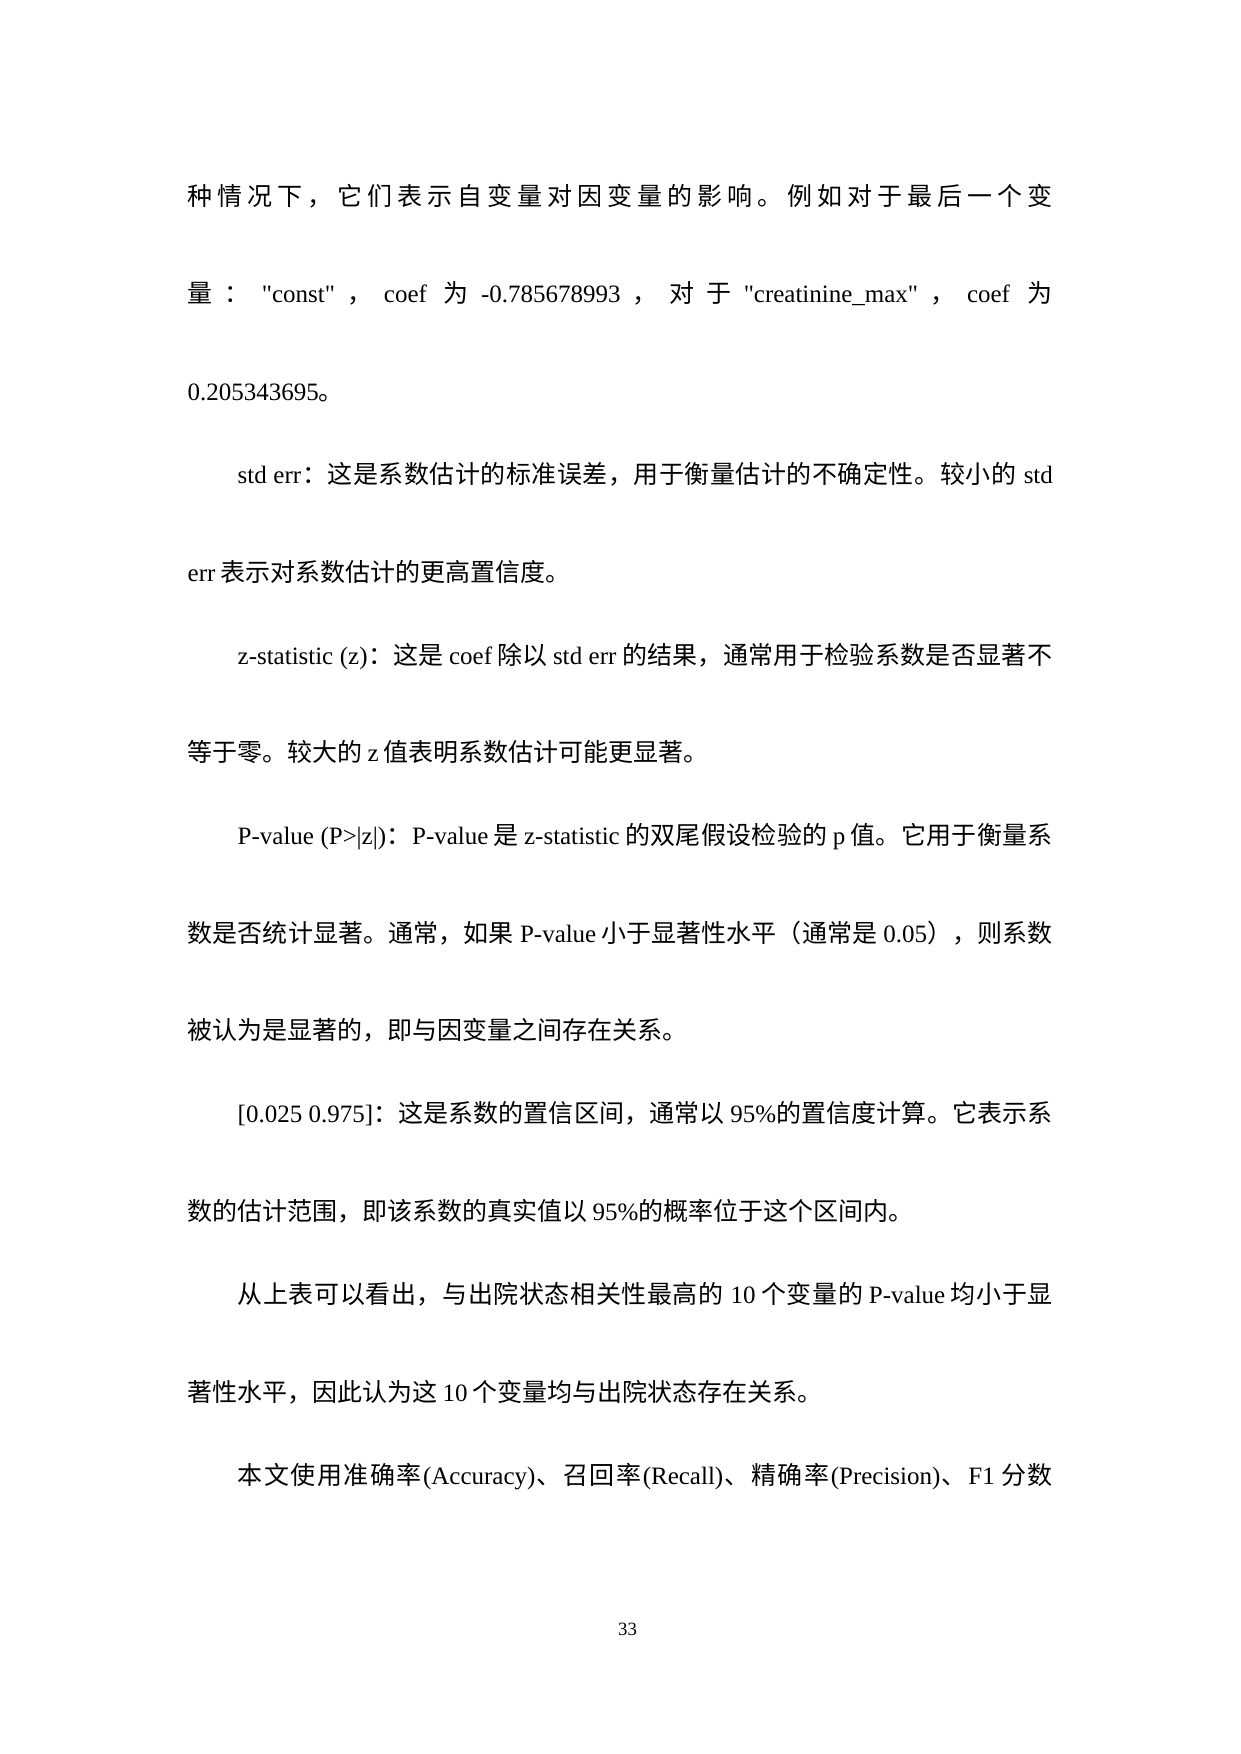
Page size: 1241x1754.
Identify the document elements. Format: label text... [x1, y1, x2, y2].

text z-statistic (z)：这是coef除以std err的结果，通常用于检验系数是否显著不等于零。较大的z值表明系数估计可能更显著。 [187, 621, 1053, 783]
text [187, 162, 1053, 422]
text P-value (P>|z|)：P-value是z-statistic的双尾假设检验的p值。它用于衡量系数是否统计显著。通常，如果P-value小于显著性水平（通常是0.05），则系数被认为是显著的，即与因变量之间存在关系。 [187, 801, 1053, 1061]
text 从上表可以看出，与出院状态相关性最高的10个变量的P-value均小于显著性水平，因此认为这10个变量均与出院状态存在关系。 [187, 1260, 1053, 1423]
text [187, 1441, 1053, 1506]
text std err：这是系数估计的标准误差，用于衡量估计的不确定性。较小的std err表示对系数估计的更高置信度。 [187, 440, 1053, 603]
text [0.025 0.975]：这是系数的置信区间，通常以95%的置信度计算。它表示系数的估计范围，即该系数的真实值以95%的概率位于这个区间内。 [187, 1079, 1053, 1242]
